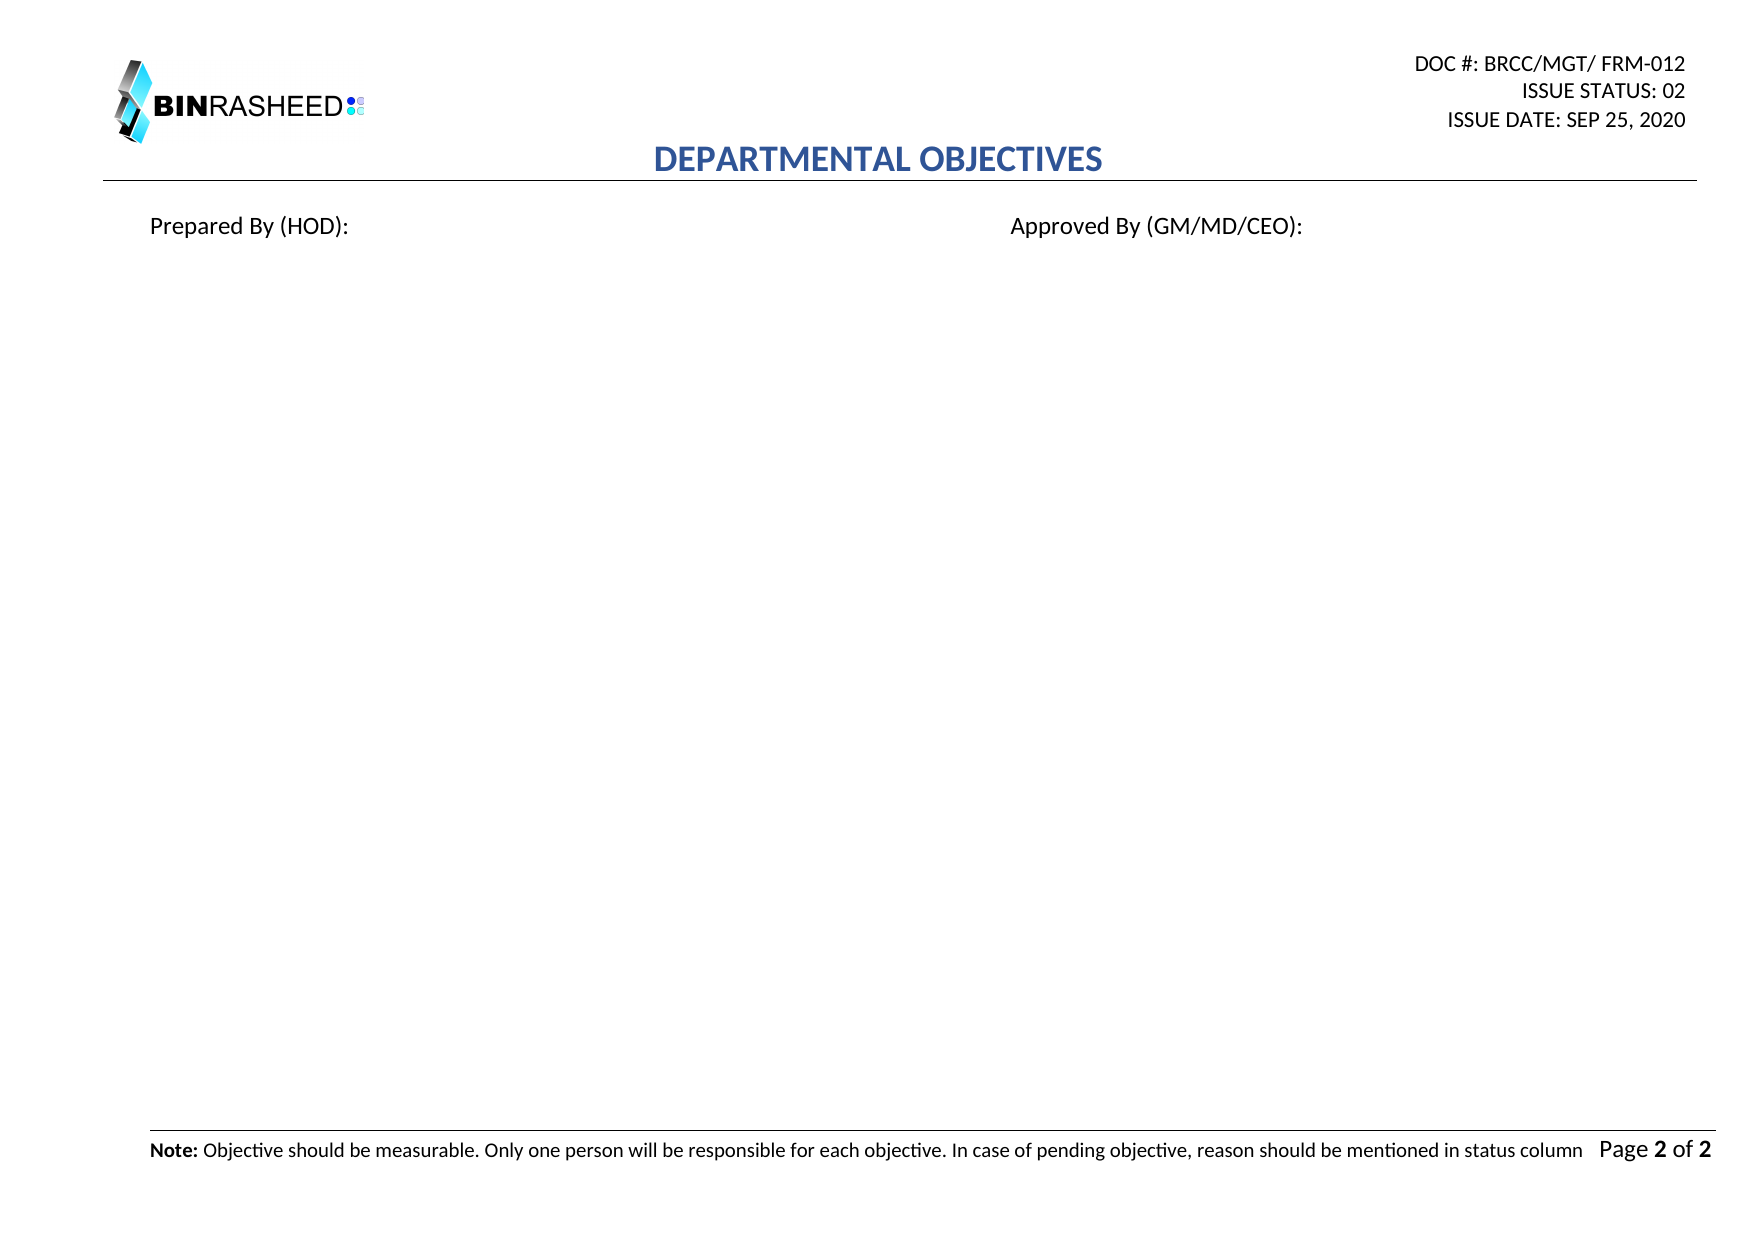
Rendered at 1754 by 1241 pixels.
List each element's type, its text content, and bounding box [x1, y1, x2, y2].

picture [114, 60, 364, 144]
text Prepared By (HOD): Approved By (GM/MD/CEO): [150, 210, 1716, 241]
